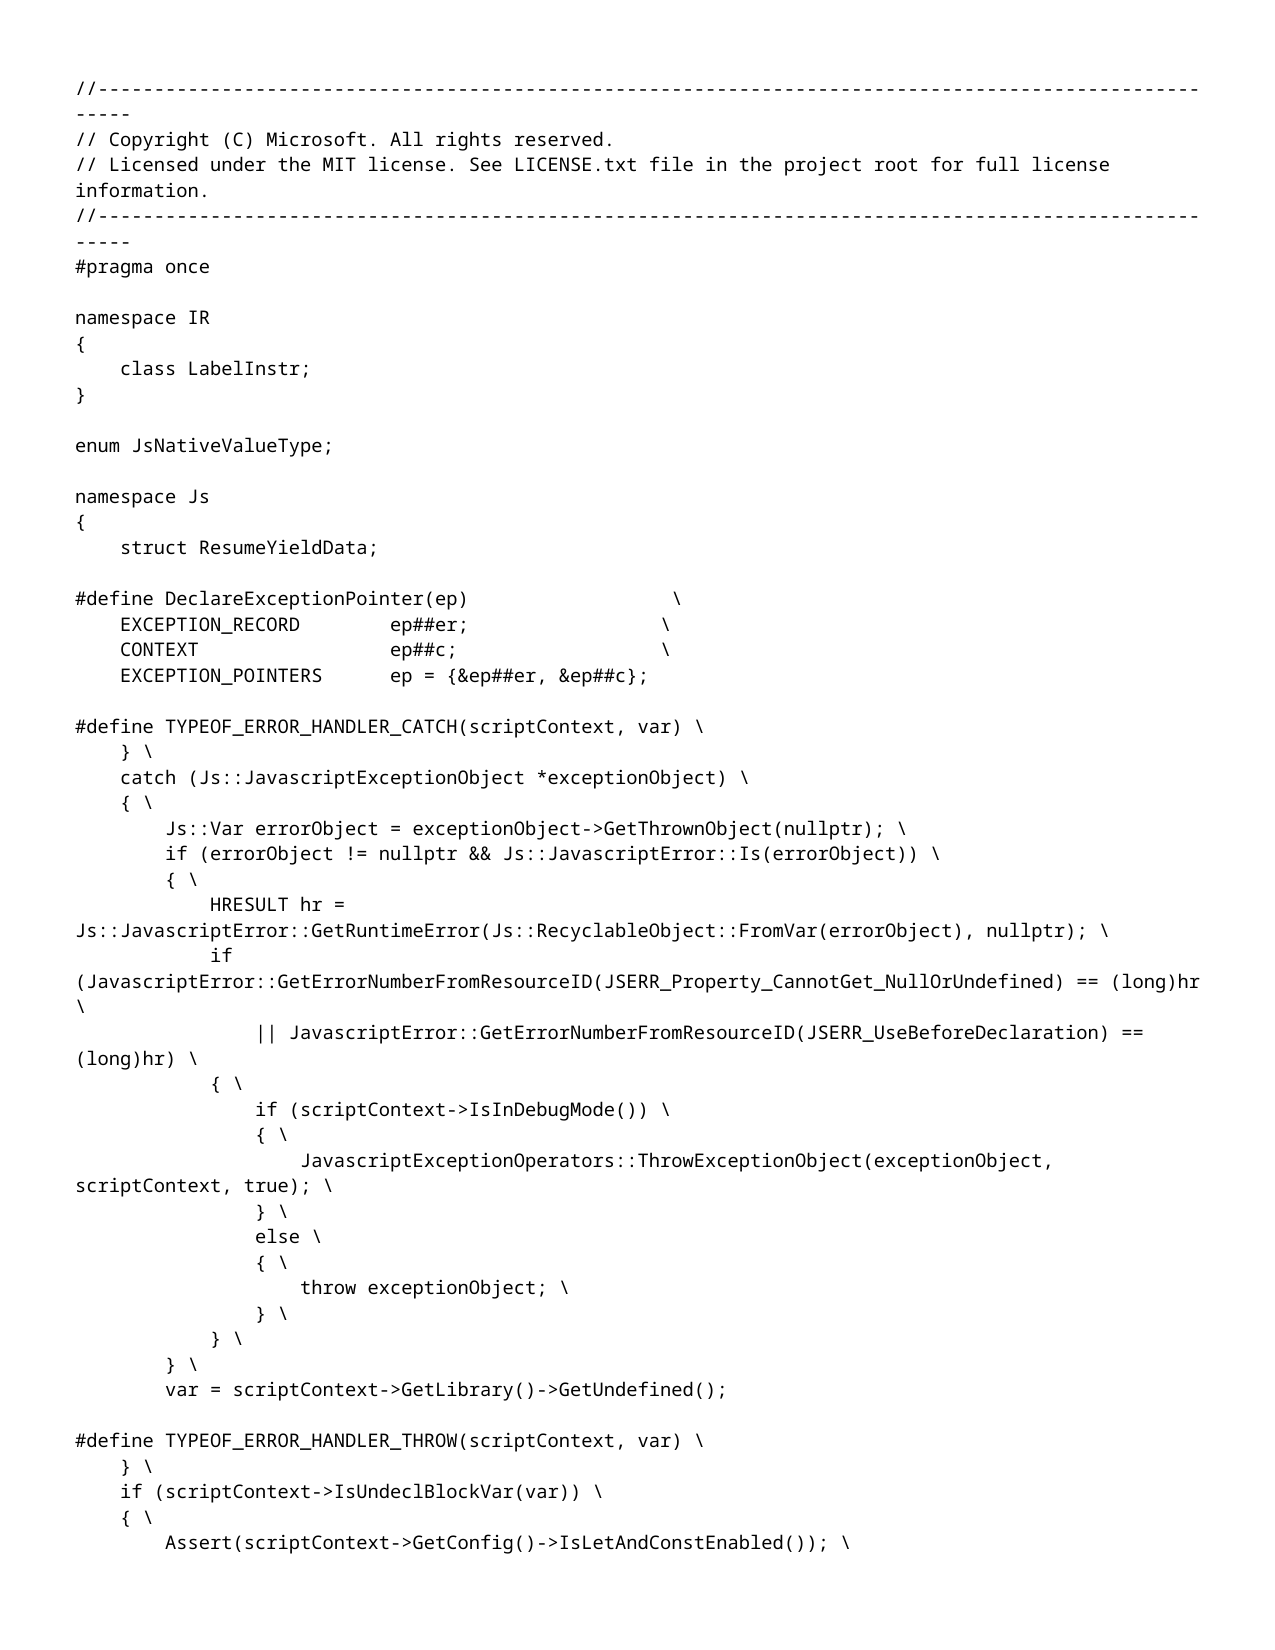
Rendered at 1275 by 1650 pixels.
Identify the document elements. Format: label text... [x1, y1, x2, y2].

text EXCEPTION_RECORD ep##er; \ [75, 611, 1200, 636]
text { [75, 330, 1200, 356]
text throw exceptionObject; \ [75, 1274, 1200, 1300]
text // Copyright (C) Microsoft. All rights reserved. [75, 126, 1200, 152]
text var = scriptContext->GetLibrary()->GetUndefined(); [75, 1377, 1200, 1402]
text } \ [75, 1198, 1200, 1223]
text //------------------------------------------------------------------------------------------------------- [75, 203, 1200, 254]
text else \ [75, 1223, 1200, 1249]
text class LabelInstr; [75, 356, 1200, 381]
text #define DeclareExceptionPointer(ep) \ [75, 585, 1200, 611]
text JavascriptExceptionOperators::ThrowExceptionObject(exceptionObject, scriptContext, true); \ [75, 1147, 1200, 1198]
text catch (Js::JavascriptExceptionObject *exceptionObject) \ [75, 764, 1200, 789]
text Js::Var errorObject = exceptionObject->GetThrownObject(nullptr); \ [75, 815, 1200, 841]
text } \ [75, 1351, 1200, 1377]
text namespace IR [75, 305, 1200, 330]
text if (errorObject != nullptr && Js::JavascriptError::Is(errorObject)) \ [75, 841, 1200, 866]
text if (scriptContext->IsUndeclBlockVar(var)) \ [75, 1479, 1200, 1504]
text } \ [75, 1326, 1200, 1351]
text { \ [75, 1249, 1200, 1274]
text || JavascriptError::GetErrorNumberFromResourceID(JSERR_UseBeforeDeclaration) == (long)hr) \ [75, 1019, 1200, 1070]
text } \ [75, 1300, 1200, 1326]
text { \ [75, 866, 1200, 892]
text { \ [75, 789, 1200, 815]
text #pragma once [75, 254, 1200, 279]
text // Licensed under the MIT license. See LICENSE.txt file in the project root for full license information. [75, 152, 1200, 203]
text } [75, 381, 1200, 407]
text { \ [75, 1121, 1200, 1147]
text { \ [75, 1504, 1200, 1530]
text enum JsNativeValueType; [75, 432, 1200, 458]
text CONTEXT ep##c; \ [75, 636, 1200, 662]
text namespace Js [75, 483, 1200, 509]
text EXCEPTION_POINTERS ep = {&ep##er, &ep##c}; [75, 662, 1200, 687]
text HRESULT hr = Js::JavascriptError::GetRuntimeError(Js::RecyclableObject::FromVar(errorObject), nullptr); \ [75, 892, 1200, 943]
text #define TYPEOF_ERROR_HANDLER_THROW(scriptContext, var) \ [75, 1428, 1200, 1453]
text Assert(scriptContext->GetConfig()->IsLetAndConstEnabled()); \ [75, 1530, 1200, 1555]
text { [75, 509, 1200, 534]
text struct ResumeYieldData; [75, 534, 1200, 560]
text } \ [75, 1453, 1200, 1479]
text { \ [75, 1070, 1200, 1096]
text //------------------------------------------------------------------------------------------------------- [75, 75, 1200, 126]
text if (scriptContext->IsInDebugMode()) \ [75, 1096, 1200, 1121]
text } \ [75, 738, 1200, 764]
text if (JavascriptError::GetErrorNumberFromResourceID(JSERR_Property_CannotGet_NullOrUndefined) == (long)hr \ [75, 943, 1200, 1019]
text #define TYPEOF_ERROR_HANDLER_CATCH(scriptContext, var) \ [75, 713, 1200, 738]
